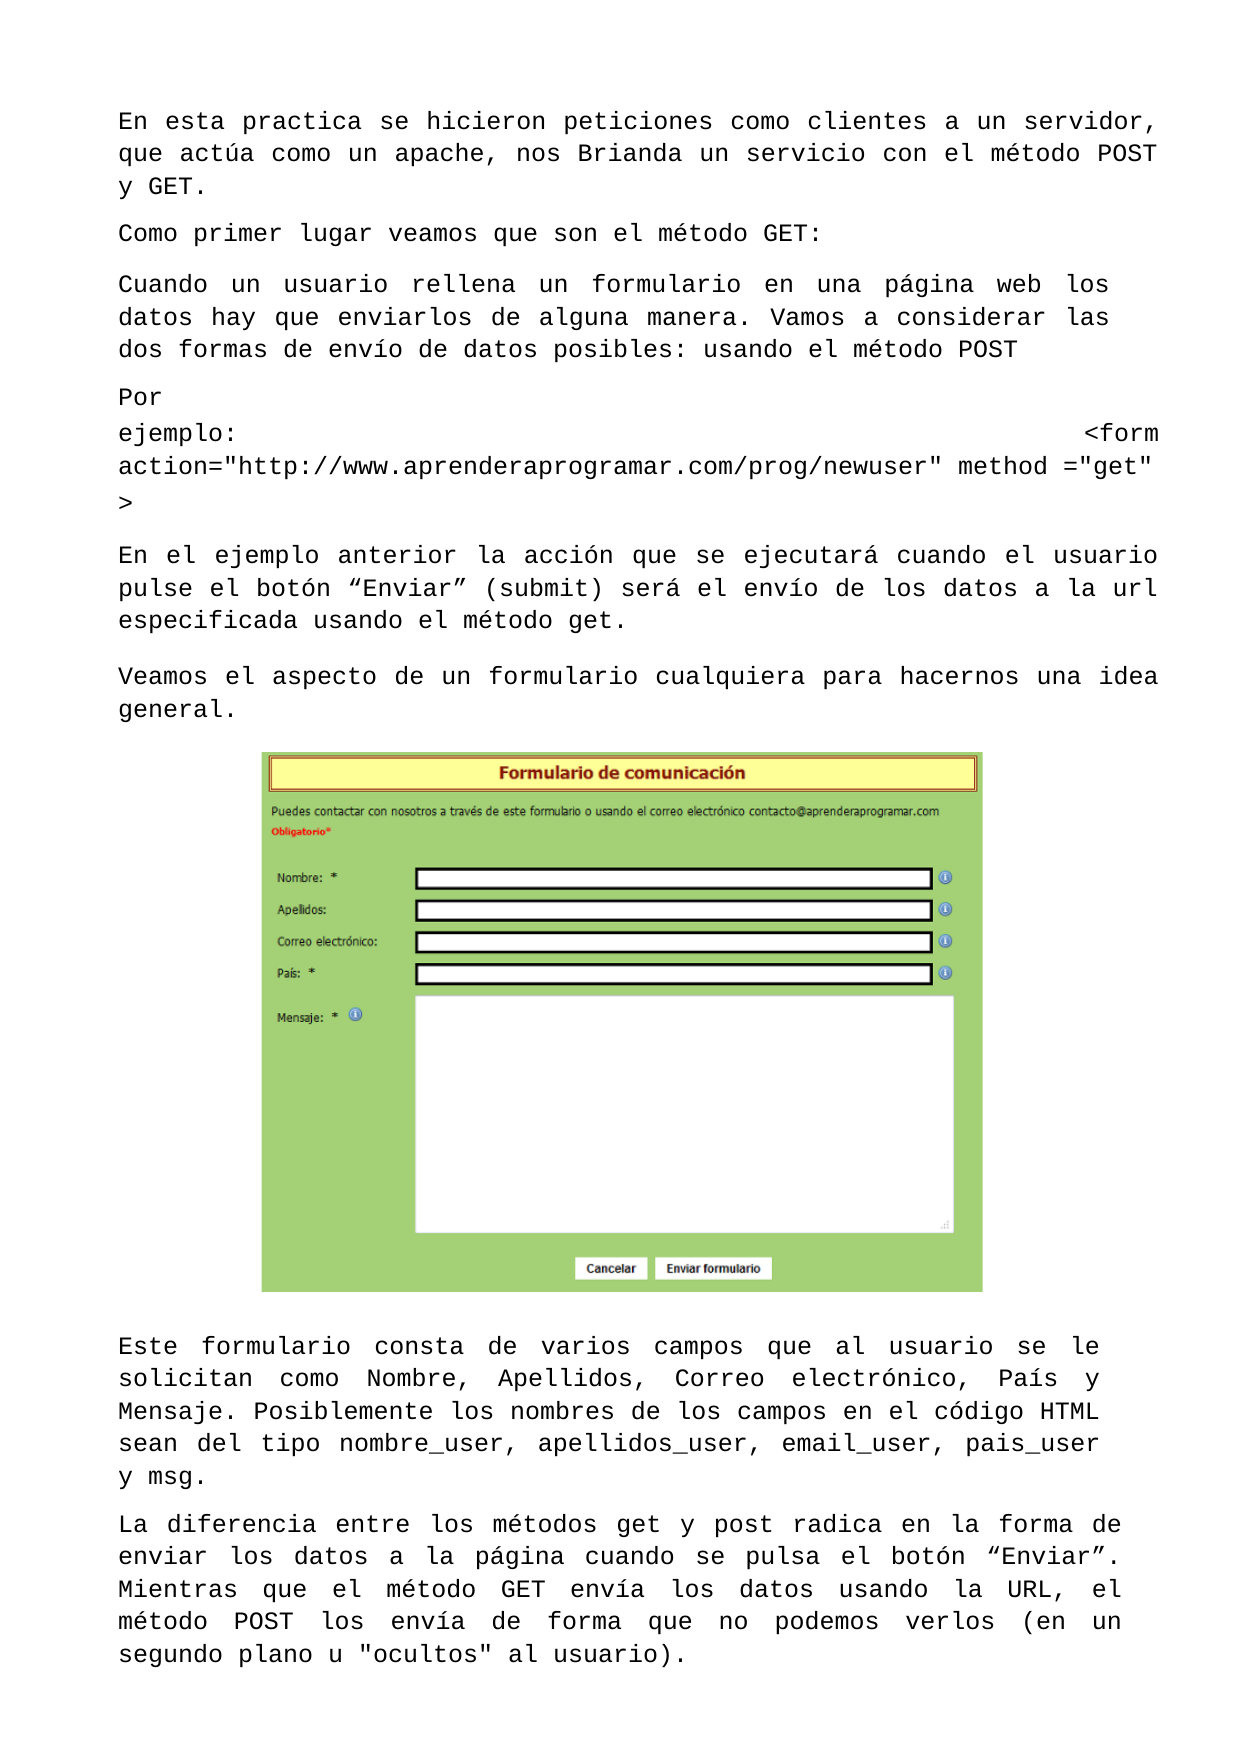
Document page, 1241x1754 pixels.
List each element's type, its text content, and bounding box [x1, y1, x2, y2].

text Por [118, 384, 1159, 412]
text La diferencia entre los métodos get y post radica en la forma de enviar los datos a la página cuando se pulsa el botón “Enviar”. Mientras que el método GET envía los datos usando la URL, el método POST los envía de forma que no podemos verlos (en un segundo plano u "ocultos" al usuario). [118, 1511, 1122, 1669]
text ejemplo: <form action="http://www.aprenderaprogramar.com/prog/newuser" method ="get" [118, 421, 1159, 482]
text Este formulario consta de varios campos que al usuario se le solicitan como Nombre, Apellidos, Correo electrónico, País y Mensaje. Posiblemente los nombres de los campos en el código HTML sean del tipo nombre_user, apellidos_user, email_user, pais_user y msg. [118, 1333, 1101, 1492]
text > [118, 490, 1159, 518]
text En el ejemplo anterior la acción que se ejecutará cuando el usuario pulse el botón “Enviar” (submit) será el envío de los datos a la url especificada usando el método get. [118, 543, 1159, 636]
text Como primer lugar veamos que son el método GET: [118, 221, 1159, 249]
text En esta practica se hicieron peticiones como clientes a un servidor, que actúa como un apache, nos Brianda un servicio con el método POST y GET. [118, 108, 1159, 202]
text Cuando un usuario rellena un formulario en una página web los datos hay que enviarlos de alguna manera. Vamos a considerar las dos formas de envío de datos posibles: usando el método POST [118, 272, 1111, 365]
picture [261, 752, 983, 1292]
text Veamos el aspecto de un formulario cualquiera para hacernos una idea general. [118, 664, 1159, 724]
